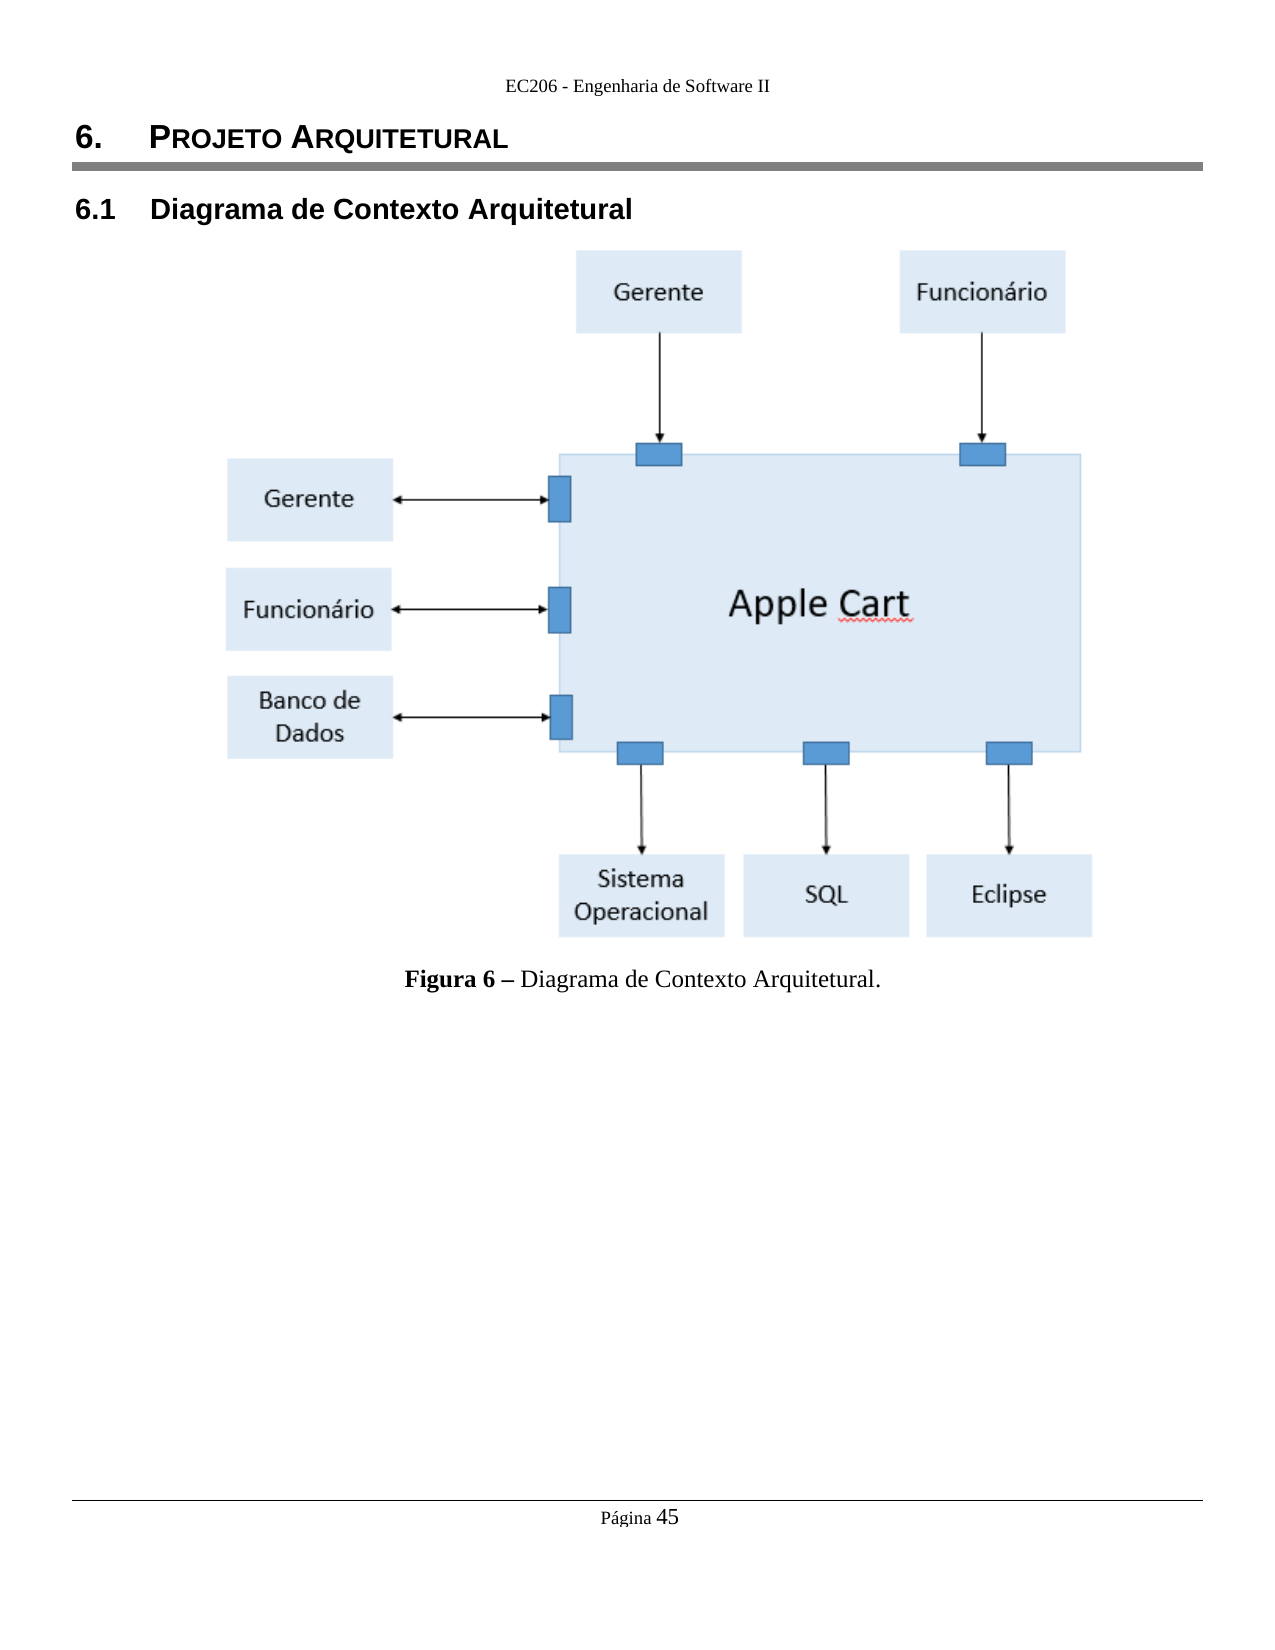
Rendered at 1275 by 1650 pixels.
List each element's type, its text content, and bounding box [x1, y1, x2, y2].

picture [187, 235, 1155, 964]
subtitle PROJETO ARQUITETURAL [75, 117, 1267, 156]
text Figura 6 – Diagrama de Contexto Arquitetural. [19, 964, 1267, 992]
subtitle Diagrama de Contexto Arquitetural [75, 192, 1267, 226]
